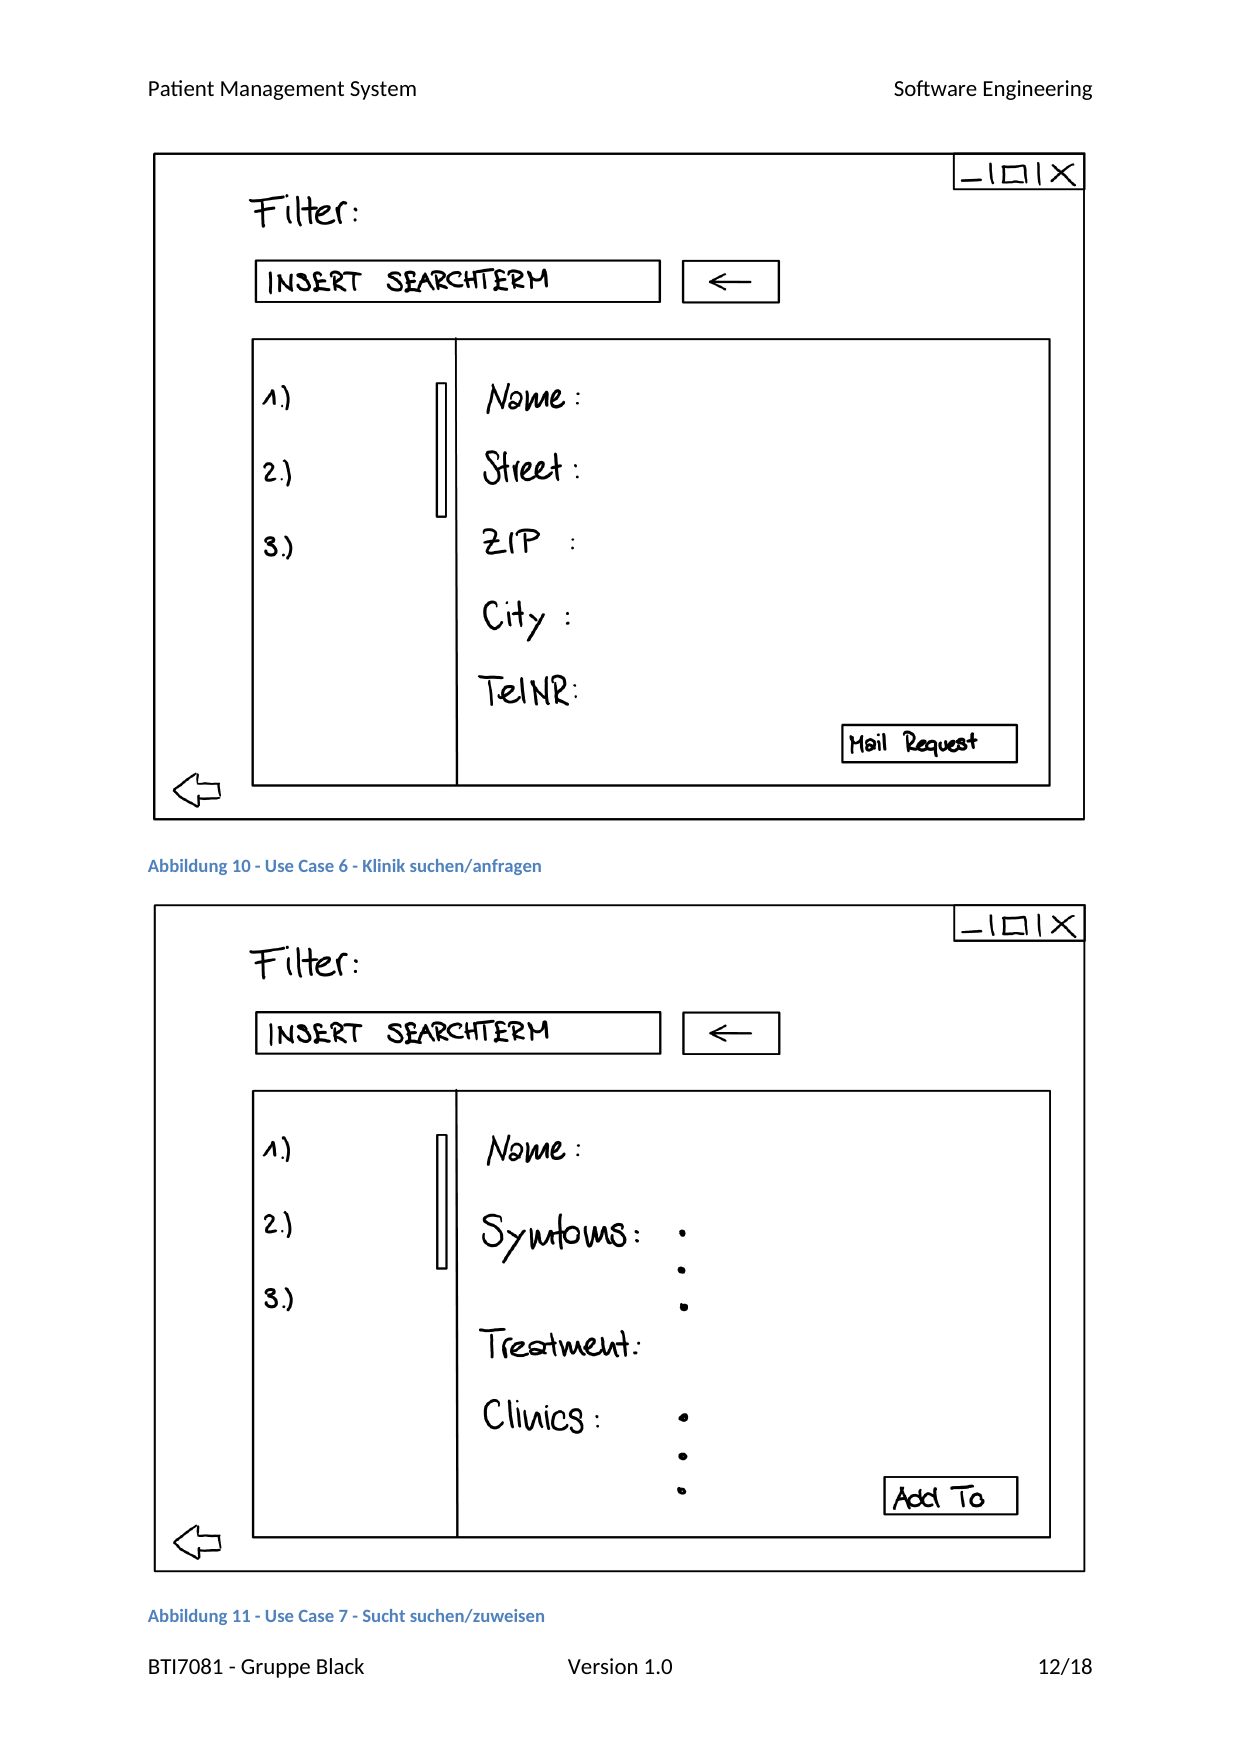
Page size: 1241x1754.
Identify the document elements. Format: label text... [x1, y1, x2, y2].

picture [147, 898, 1093, 1580]
picture [147, 147, 1093, 830]
